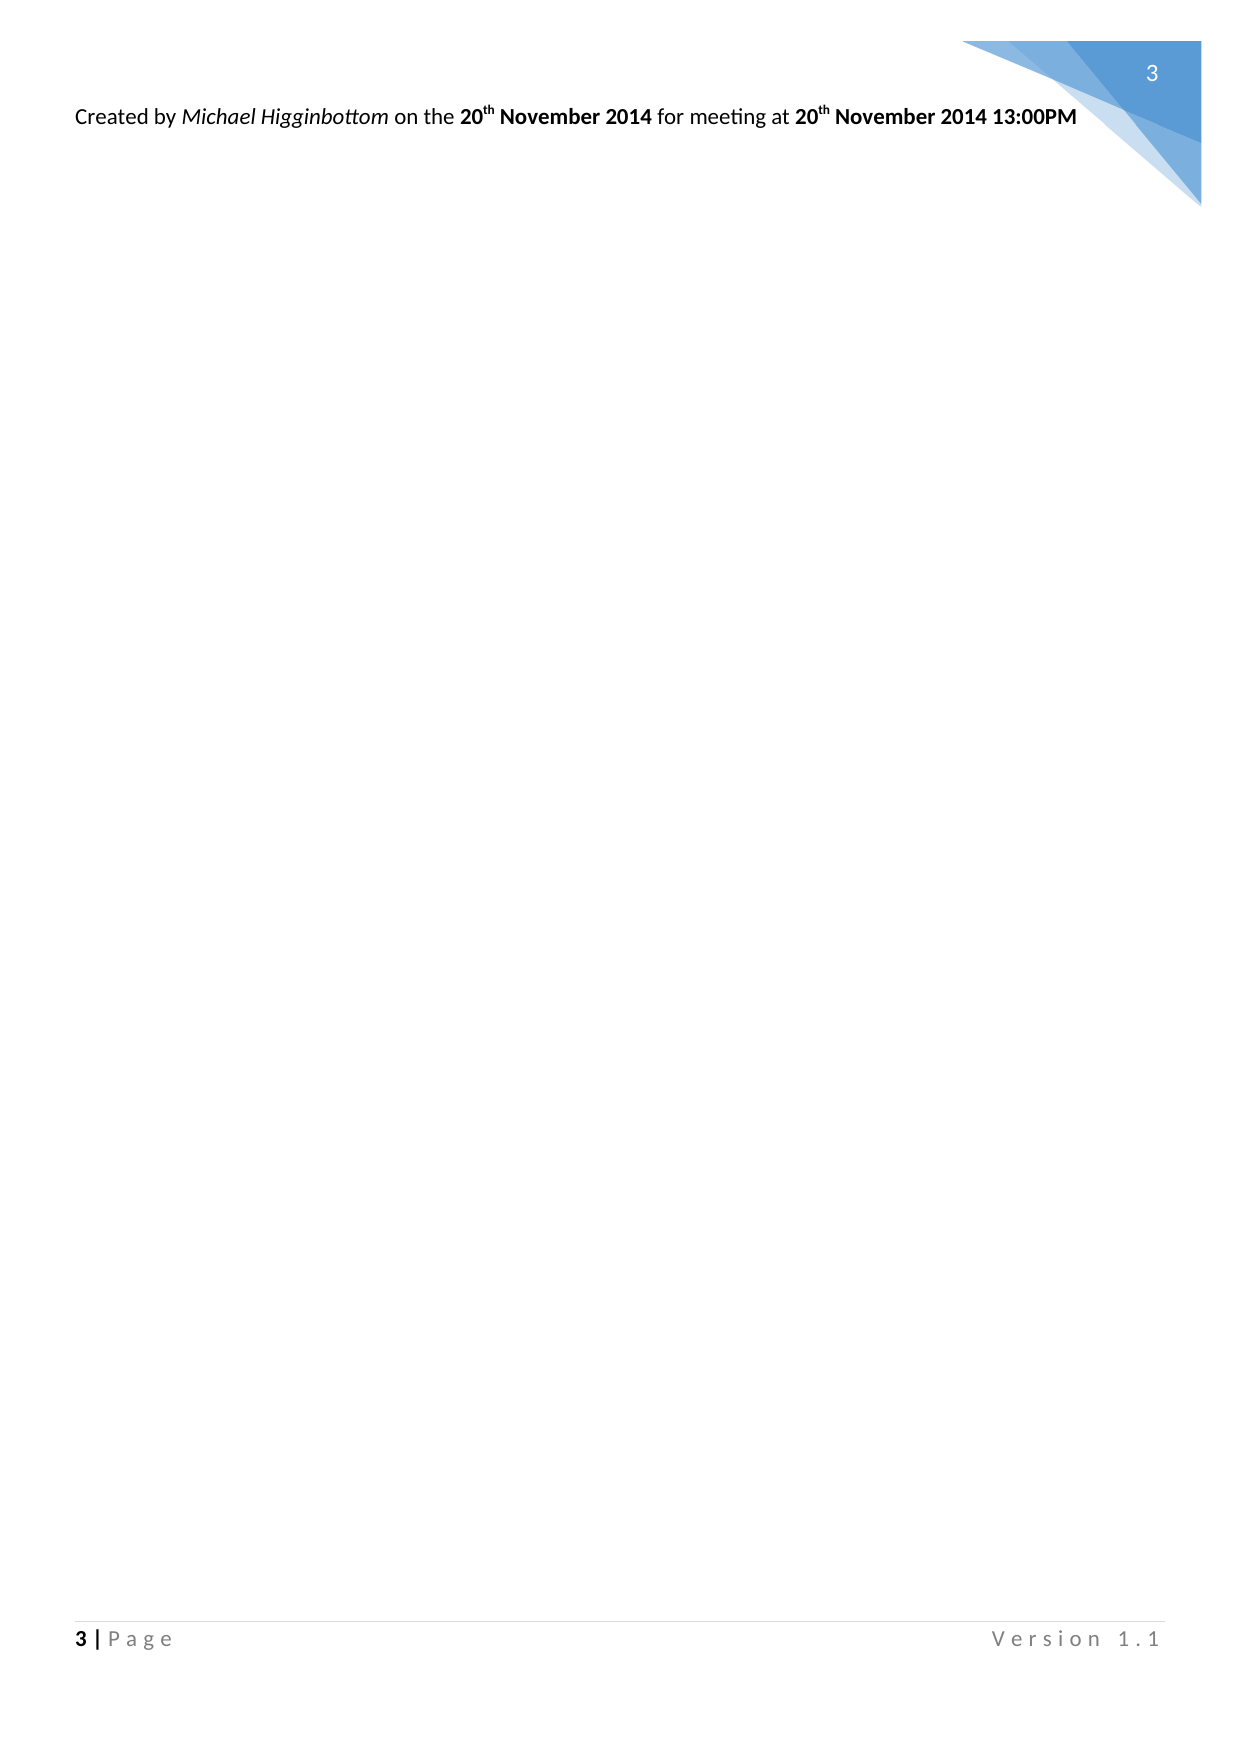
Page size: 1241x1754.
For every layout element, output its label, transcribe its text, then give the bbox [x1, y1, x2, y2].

text Created by Michael Higginbottom on the 20th November 2014 for meeting at 20th November 2014 13:00PM [75, 102, 1165, 130]
picture [962, 41, 1202, 207]
